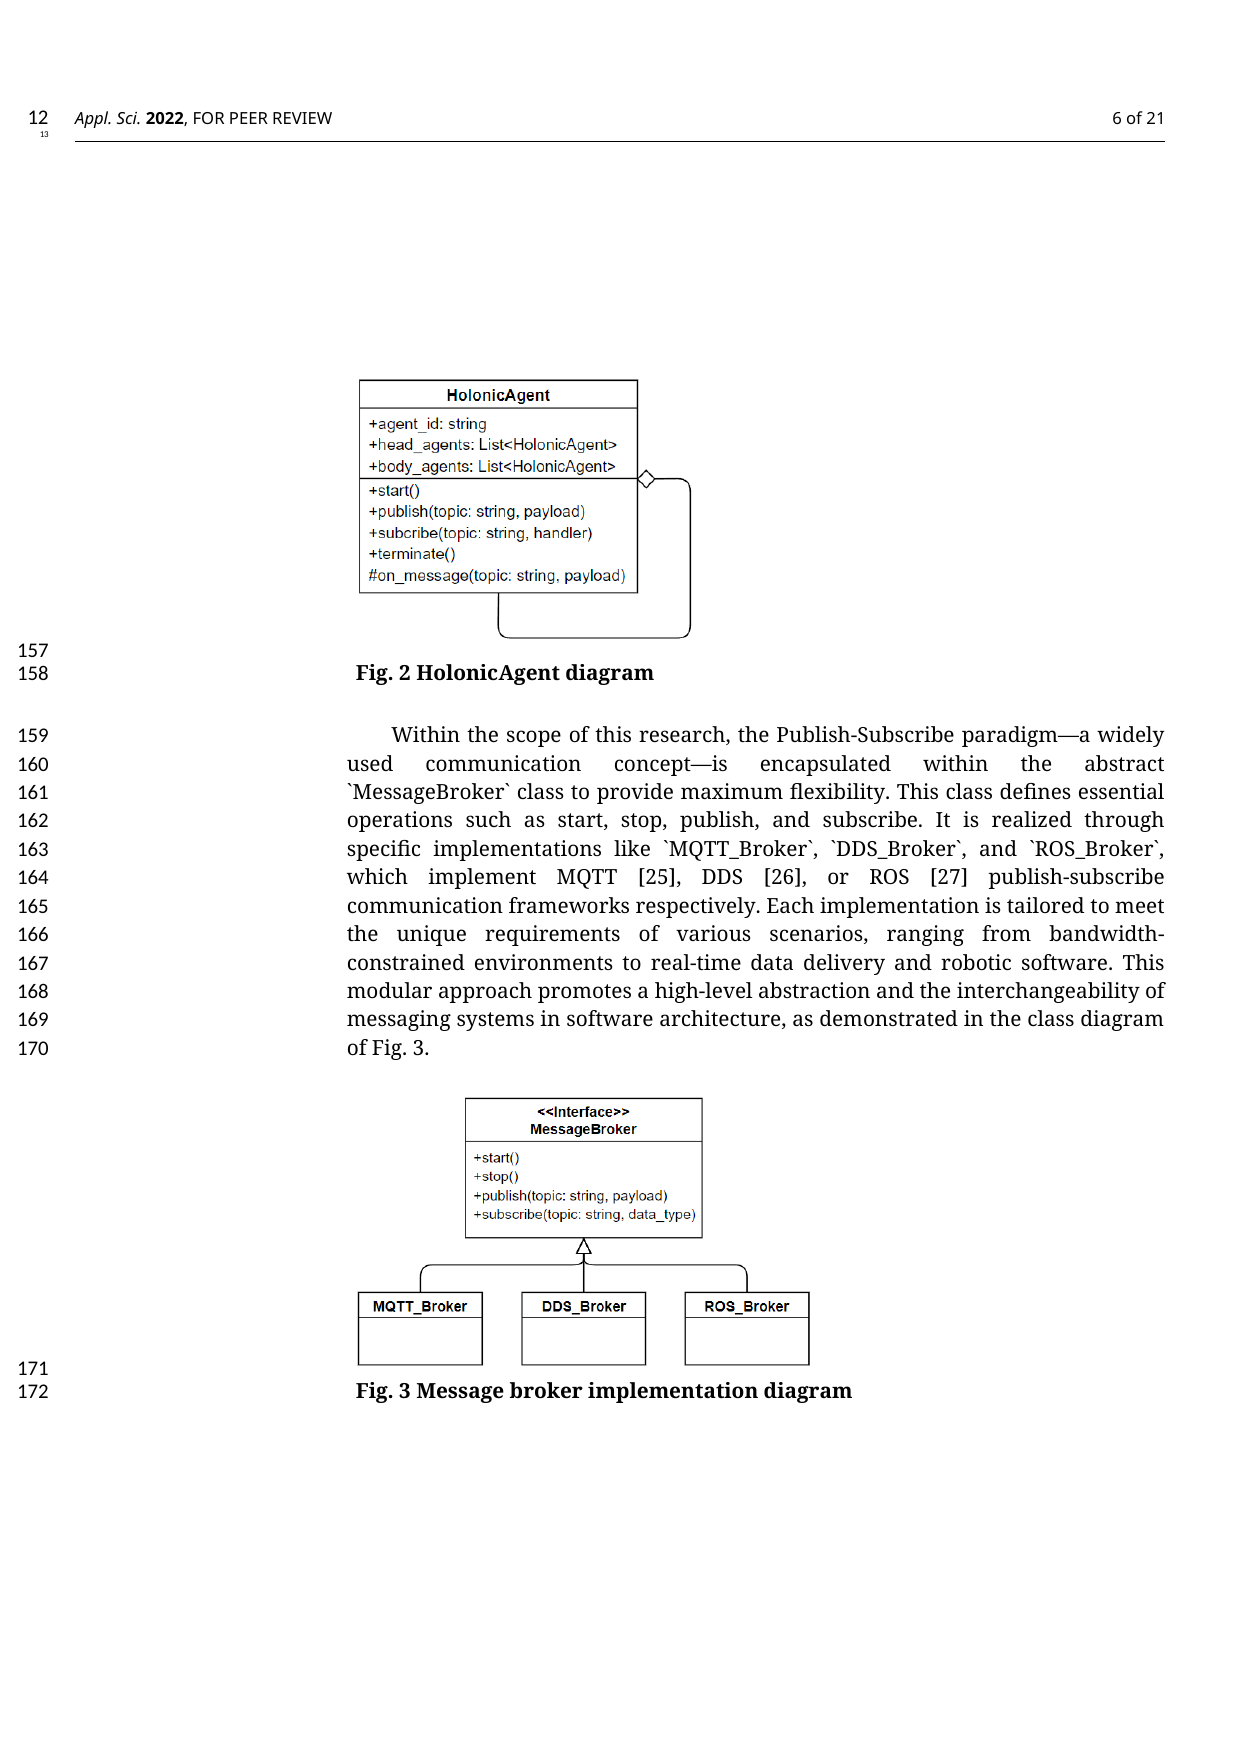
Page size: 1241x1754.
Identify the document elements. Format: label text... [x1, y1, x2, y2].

list Fig. 2 HolonicAgent diagram [347, 658, 1165, 686]
text Within the scope of this research, the Publish-Subscribe paradigm—a widely used communication concept—is encapsulated within the abstract `MessageBroker` class to provide maximum flexibility. This class defines essential operations such as start, stop, publish, and subscribe. It is realized through specific implementations like `MQTT_Broker`, `DDS_Broker`, and `ROS_Broker`, which implement MQTT [25], DDS [26], or ROS [27] publish-subscribe communication frameworks respectively. Each implementation is tailored to meet the unique requirements of various scenarios, ranging from bandwidth-constrained environments to real-time data delivery and robotic software. This modular approach promotes a high-level abstraction and the interchangeability of messaging systems in software architecture, as demonstrated in the class diagram of Fig. 3. [347, 720, 1165, 1061]
picture [355, 373, 693, 658]
picture [355, 1095, 813, 1376]
list Fig. 3 Message broker implementation diagram [347, 1376, 1165, 1404]
